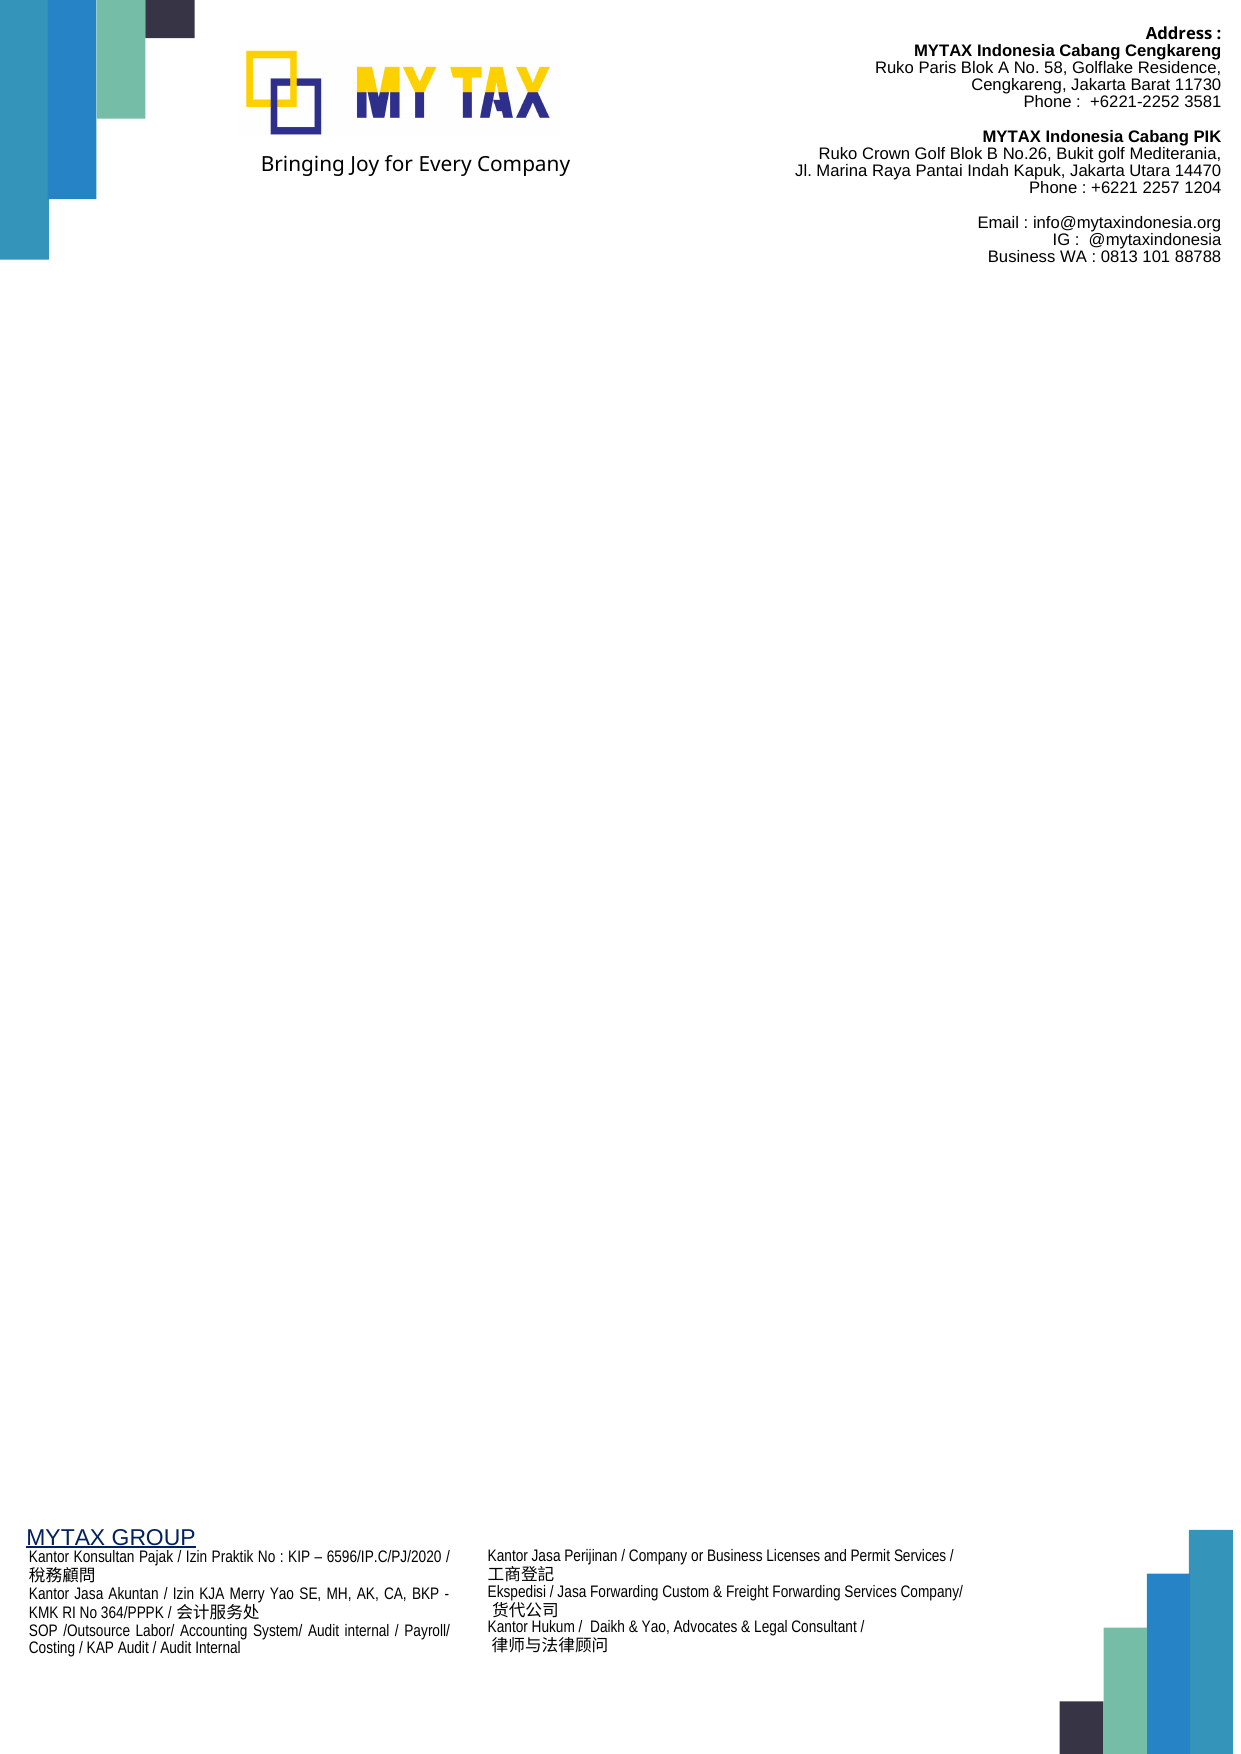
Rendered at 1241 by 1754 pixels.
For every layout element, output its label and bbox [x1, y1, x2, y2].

picture [237, 39, 560, 138]
